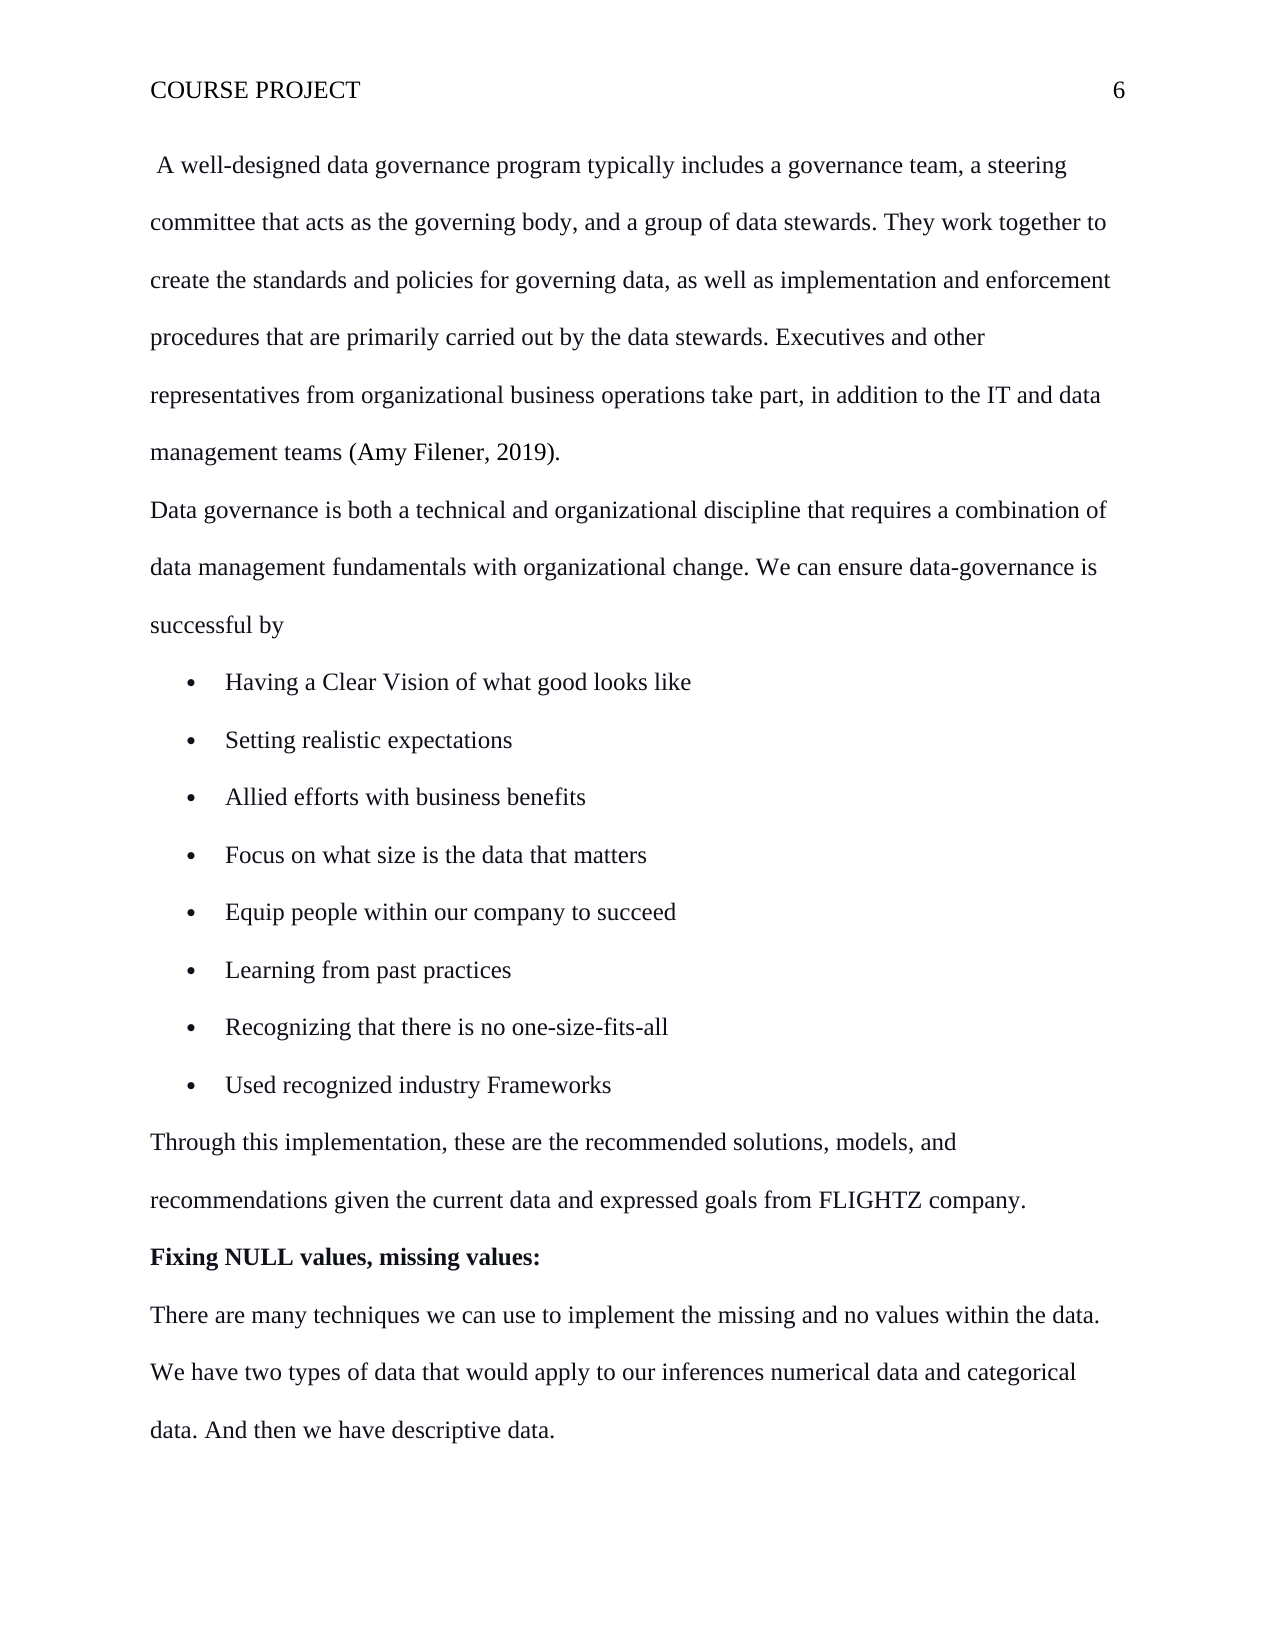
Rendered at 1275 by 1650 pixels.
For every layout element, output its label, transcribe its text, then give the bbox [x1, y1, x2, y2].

list Used recognized industry Frameworks [187, 1070, 1125, 1099]
text There are many techniques we can use to implement the missing and no values within the data. We have two types of data that would apply to our inferences numerical data and categorical data. And then we have descriptive data. [150, 1300, 1125, 1444]
list Focus on what size is the data that matters [187, 840, 1125, 869]
list Having a Clear Vision of what good looks like [187, 667, 1125, 696]
list Recognizing that there is no one-size-fits-all [187, 1012, 1125, 1041]
text A well-designed data governance program typically includes a governance team, a steering committee that acts as the governing body, and a group of data stewards. They work together to create the standards and policies for governing data, as well as implementation and enforcement procedures that are primarily carried out by the data stewards. Executives and other representatives from organizational business operations take part, in addition to the IT and data management teams . [150, 150, 1125, 466]
text Through this implementation, these are the recommended solutions, models, and recommendations given the current data and expressed goals from FLIGHTZ company. [150, 1127, 1125, 1214]
text Data governance is both a technical and organizational discipline that requires a combination of data management fundamentals with organizational change. We can ensure data-governance is successful by [150, 495, 1125, 639]
list Equip people within our company to succeed [187, 897, 1125, 926]
list Learning from past practices [187, 955, 1125, 984]
list Allied efforts with business benefits [187, 782, 1125, 811]
text Fixing NULL values, missing values: [150, 1242, 1125, 1271]
list Setting realistic expectations [187, 725, 1125, 754]
